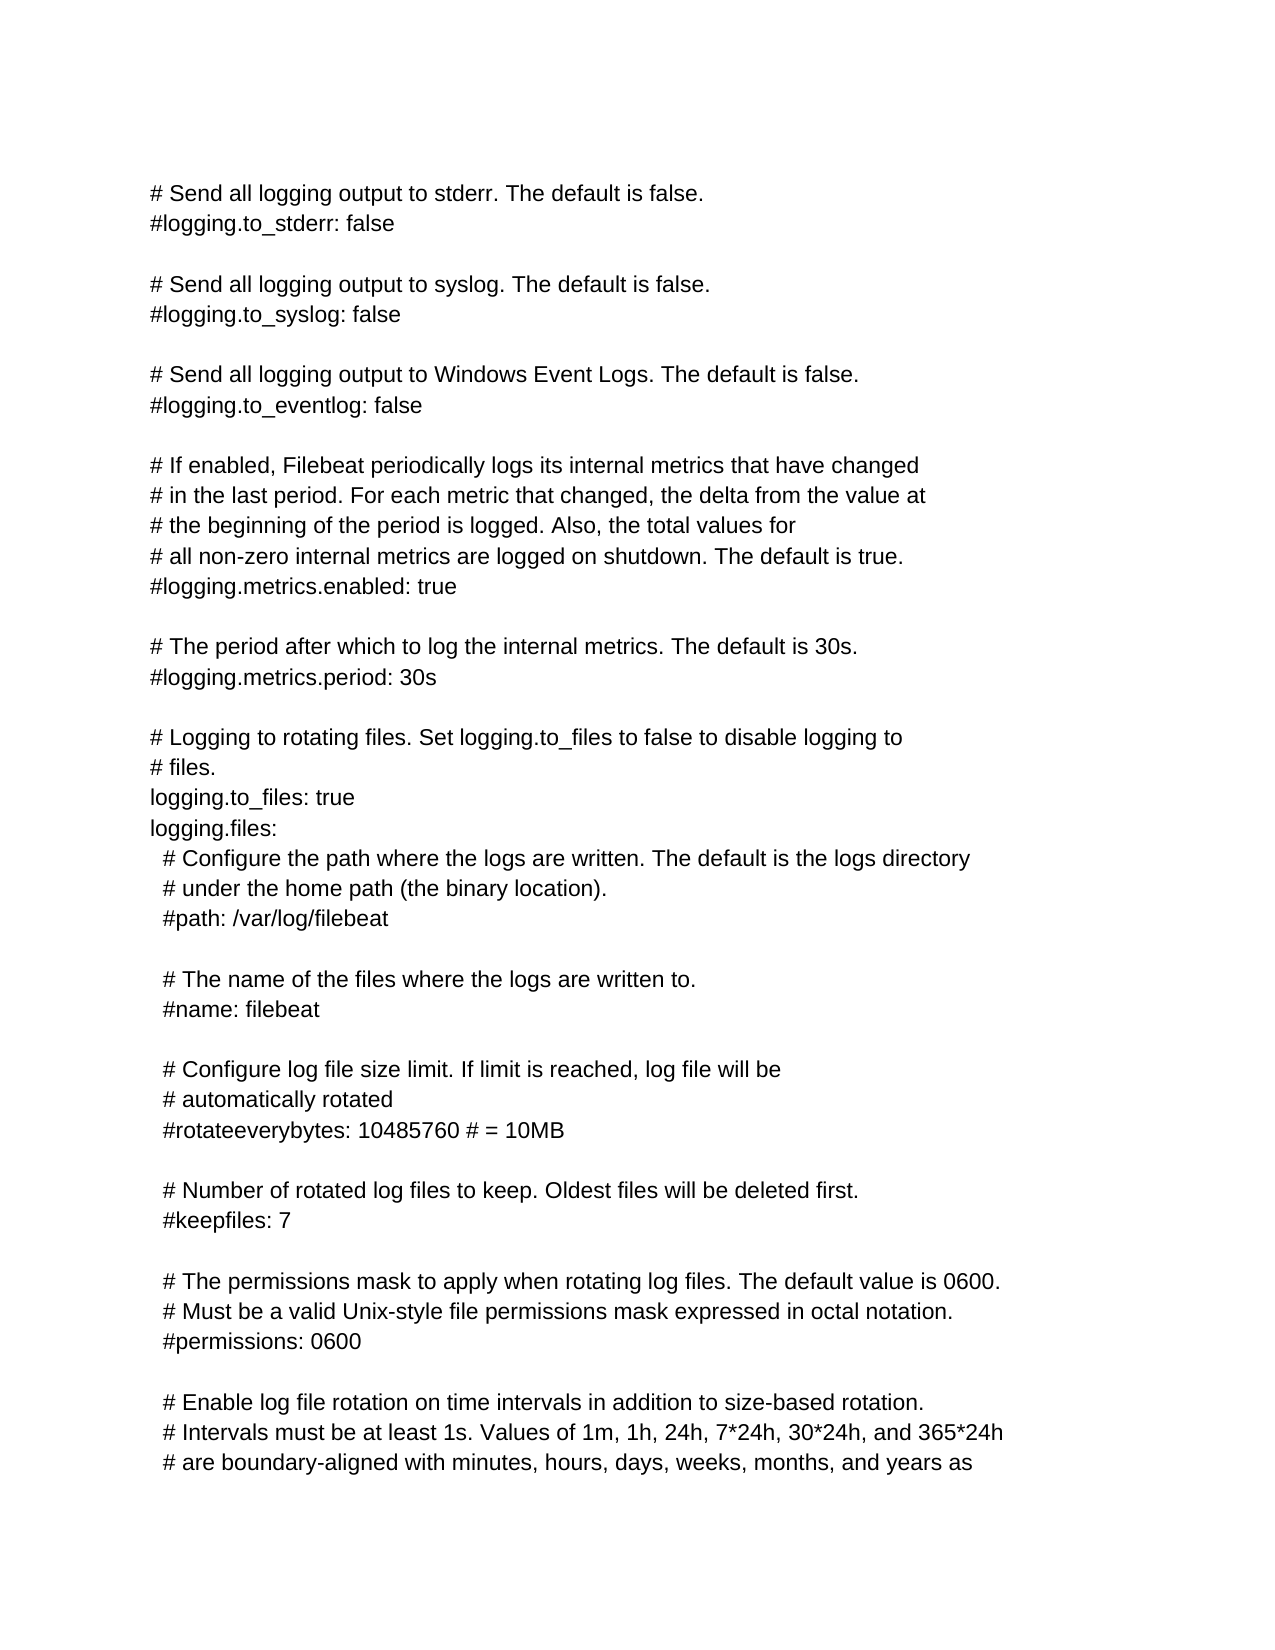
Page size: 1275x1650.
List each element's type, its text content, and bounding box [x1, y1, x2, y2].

text # Send all logging output to Windows Event Logs. The default is false. [150, 361, 1125, 388]
text # Logging to rotating files. Set logging.to_files to false to disable logging to [150, 724, 1125, 750]
text # The name of the files where the logs are written to. [150, 966, 1125, 992]
text #permissions: 0600 [150, 1328, 1125, 1354]
text # If enabled, Filebeat periodically logs its internal metrics that have changed [150, 452, 1125, 478]
text #rotateeverybytes: 10485760 # = 10MB [150, 1117, 1125, 1143]
text #logging.metrics.enabled: true [150, 573, 1125, 599]
text #logging.to_eventlog: false [150, 392, 1125, 418]
text # in the last period. For each metric that changed, the delta from the value at [150, 482, 1125, 509]
text #logging.metrics.period: 30s [150, 663, 1125, 690]
text # files. [150, 754, 1125, 781]
text #keepfiles: 7 [150, 1207, 1125, 1234]
text # are boundary-aligned with minutes, hours, days, weeks, months, and years as [150, 1449, 1125, 1475]
text # under the home path (the binary location). [150, 875, 1125, 901]
text logging.to_files: true [150, 784, 1125, 811]
text #path: /var/log/filebeat [150, 905, 1125, 932]
text # Send all logging output to stderr. The default is false. [150, 180, 1125, 207]
text #logging.to_syslog: false [150, 301, 1125, 327]
text # The permissions mask to apply when rotating log files. The default value is 0600. [150, 1268, 1125, 1294]
text # Must be a valid Unix-style file permissions mask expressed in octal notation. [150, 1298, 1125, 1324]
text # Enable log file rotation on time intervals in addition to size-based rotation. [150, 1388, 1125, 1415]
text # all non-zero internal metrics are logged on shutdown. The default is true. [150, 543, 1125, 569]
text # Intervals must be at least 1s. Values of 1m, 1h, 24h, 7*24h, 30*24h, and 365*24h [150, 1419, 1125, 1445]
text # automatically rotated [150, 1086, 1125, 1113]
text # Send all logging output to syslog. The default is false. [150, 271, 1125, 297]
text #logging.to_stderr: false [150, 210, 1125, 237]
text # the beginning of the period is logged. Also, the total values for [150, 512, 1125, 539]
text logging.files: [150, 814, 1125, 841]
text # Number of rotated log files to keep. Oldest files will be deleted first. [150, 1177, 1125, 1203]
text # The period after which to log the internal metrics. The default is 30s. [150, 633, 1125, 660]
text # Configure log file size limit. If limit is reached, log file will be [150, 1056, 1125, 1083]
text # Configure the path where the logs are written. The default is the logs directory [150, 845, 1125, 871]
text #name: filebeat [150, 996, 1125, 1022]
